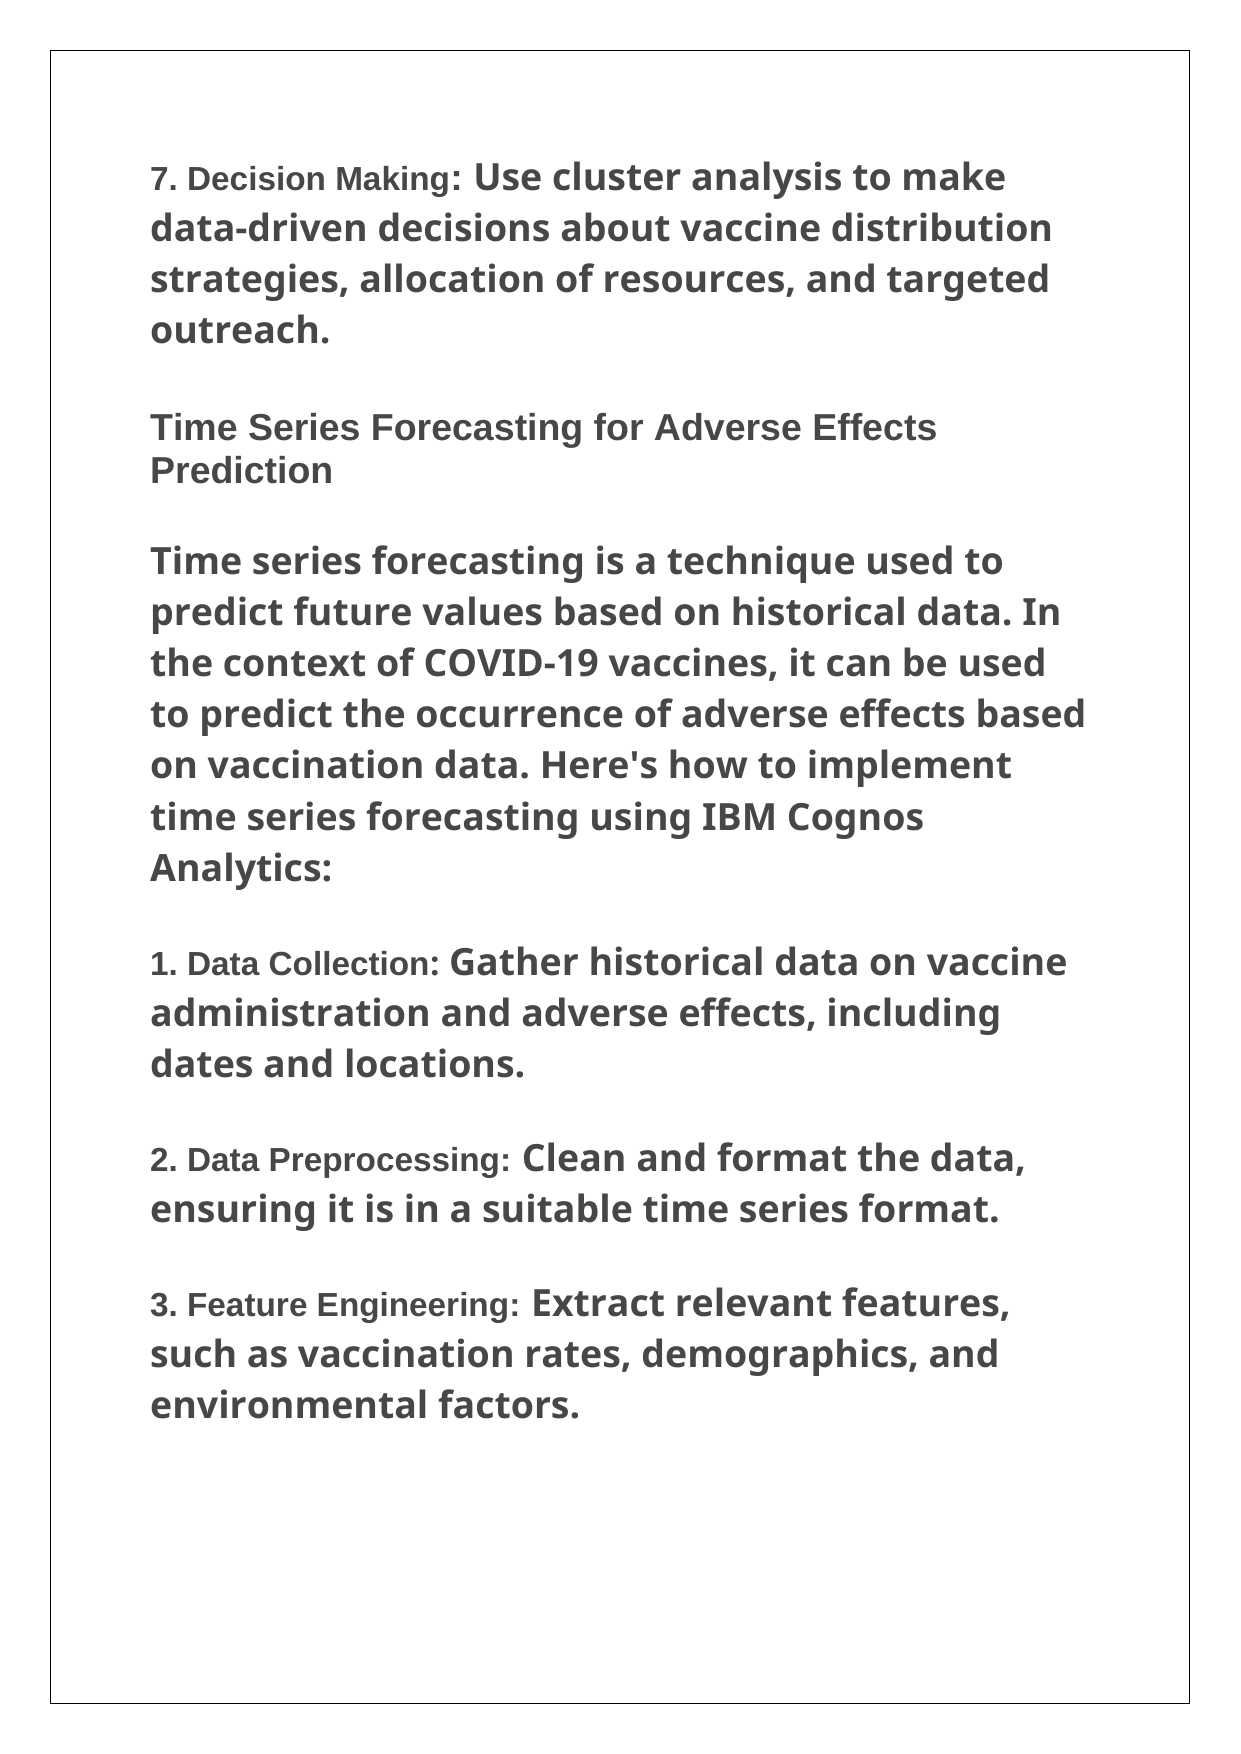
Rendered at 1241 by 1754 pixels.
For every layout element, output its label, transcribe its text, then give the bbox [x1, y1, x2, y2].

text Time series forecasting is a technique used to predict future values based on historical data. In the context of COVID-19 vaccines, it can be used to predict the occurrence of adverse effects based on vaccination data. Here's how to implement time series forecasting using IBM Cognos Analytics: [150, 534, 1090, 892]
text 1. Data Collection: Gather historical data on vaccine administration and adverse effects, including dates and locations. [150, 935, 1090, 1088]
text 7. Decision Making: Use cluster analysis to make data-driven decisions about vaccine distribution strategies, allocation of resources, and targeted outreach. [150, 150, 1090, 354]
text 3. Feature Engineering: Extract relevant features, such as vaccination rates, demographics, and environmental factors. [150, 1276, 1090, 1429]
text 2. Data Preprocessing: Clean and format the data, ensuring it is in a suitable time series format. [150, 1131, 1090, 1233]
text Time Series Forecasting for Adverse Effects Prediction [150, 405, 1090, 491]
